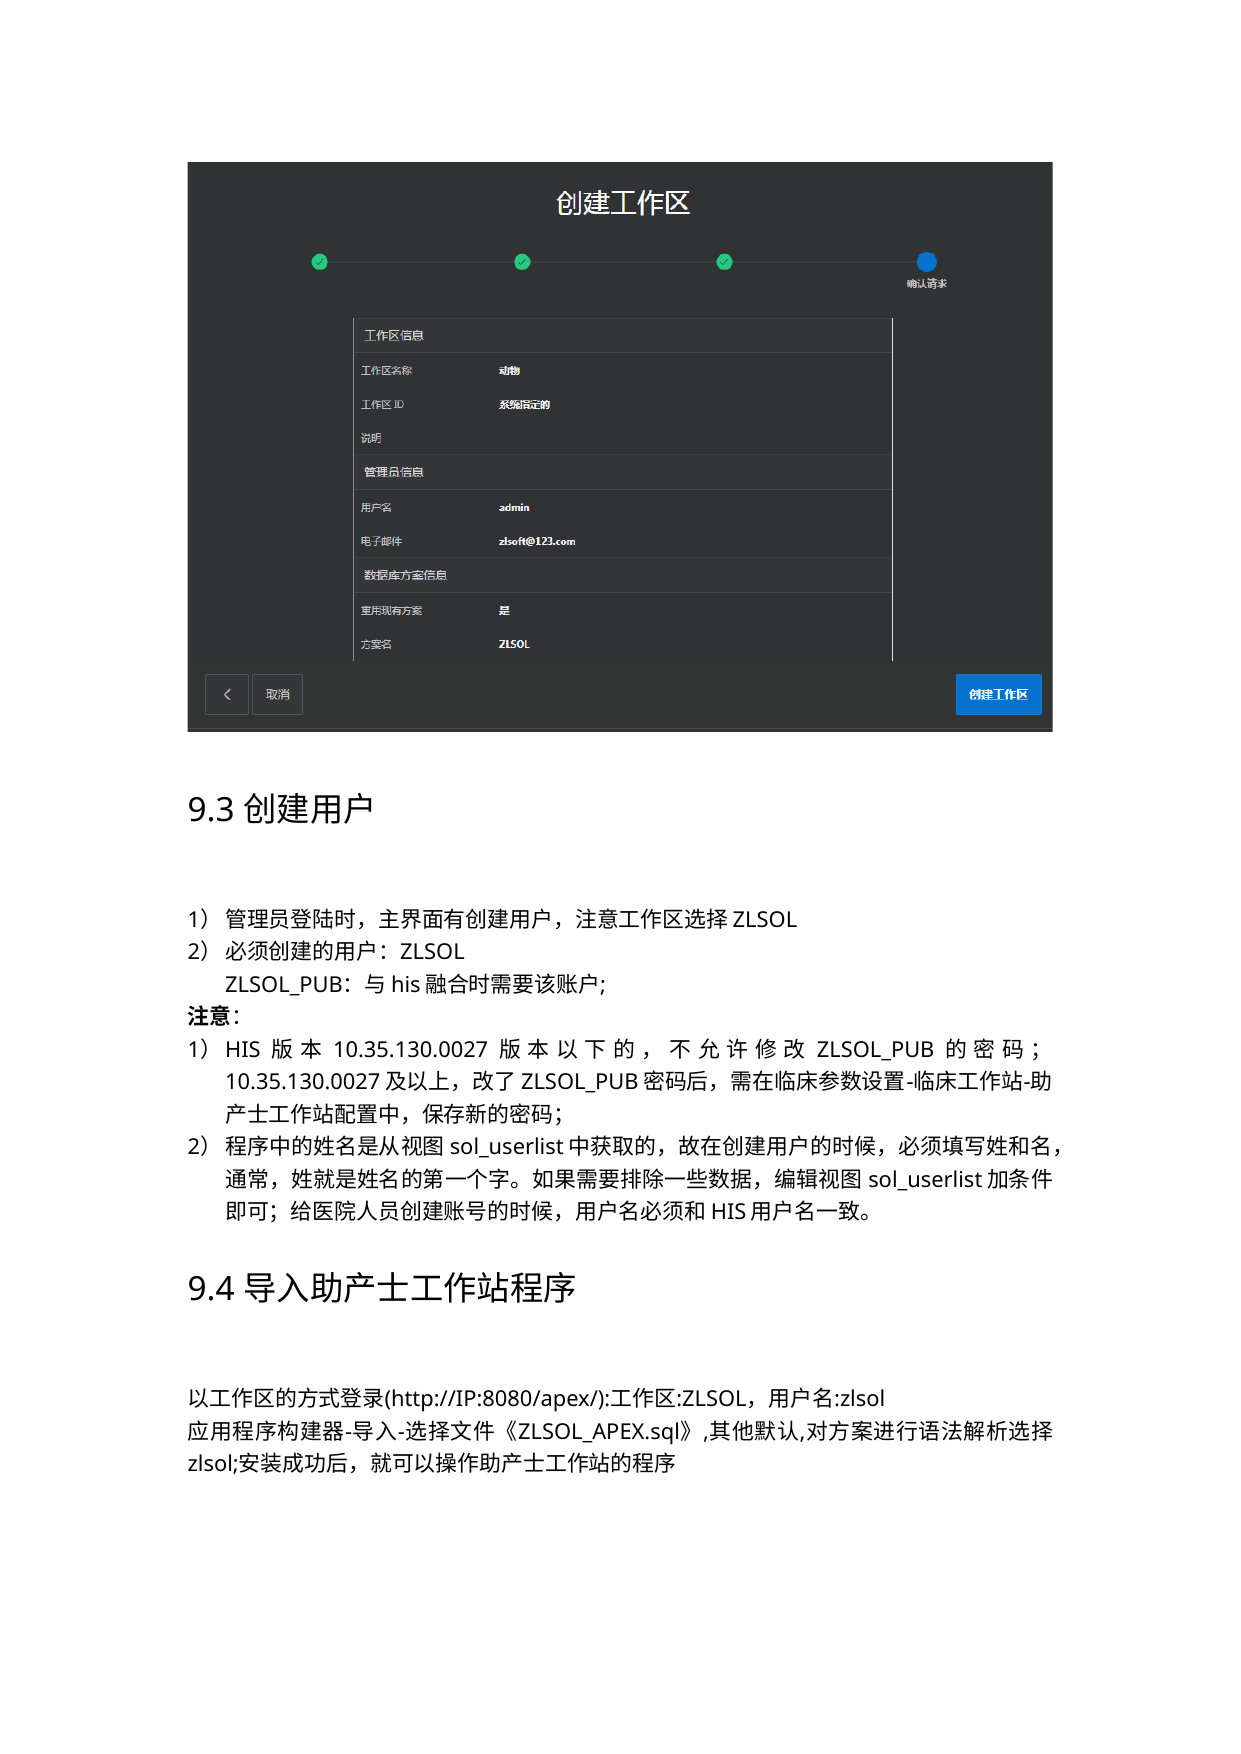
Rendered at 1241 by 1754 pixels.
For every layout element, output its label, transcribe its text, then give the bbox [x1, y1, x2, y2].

list 管理员登陆时，主界面有创建用户，注意工作区选择ZLSOL [187, 901, 1053, 934]
subtitle 9.3 创建用户 [187, 774, 1053, 839]
text 应用程序构建器-导入-选择文件《ZLSOL_APEX.sql》,其他默认,对方案进行语法解析选择zlsol;安装成功后，就可以操作助产士工作站的程序 [187, 1413, 1053, 1478]
list HIS版本10.35.130.0027版本以下的，不允许修改ZLSOL_PUB的密码； 10.35.130.0027及以上，改了ZLSOL_PUB密码后，需在临床参数设置-临床工作站-助产士工作站配置中，保存新的密码； [187, 1031, 1053, 1129]
list 程序中的姓名是从视图sol_userlist中获取的，故在创建用户的时候，必须填写姓和名，通常，姓就是姓名的第一个字。如果需要排除一些数据，编辑视图sol_userlist加条件即可；给医院人员创建账号的时候，用户名必须和HIS用户名一致。 [187, 1129, 1053, 1226]
text 以工作区的方式登录(http://IP:8080/apex/):工作区:ZLSOL，用户名:zlsol [187, 1381, 1053, 1413]
picture [187, 162, 1053, 732]
list ZLSOL_PUB：与his融合时需要该账户; [225, 966, 1053, 999]
subtitle 9.4 导入助产士工作站程序 [187, 1253, 1053, 1318]
text 注意： [187, 999, 1053, 1031]
list 必须创建的用户：ZLSOL [187, 934, 1053, 966]
